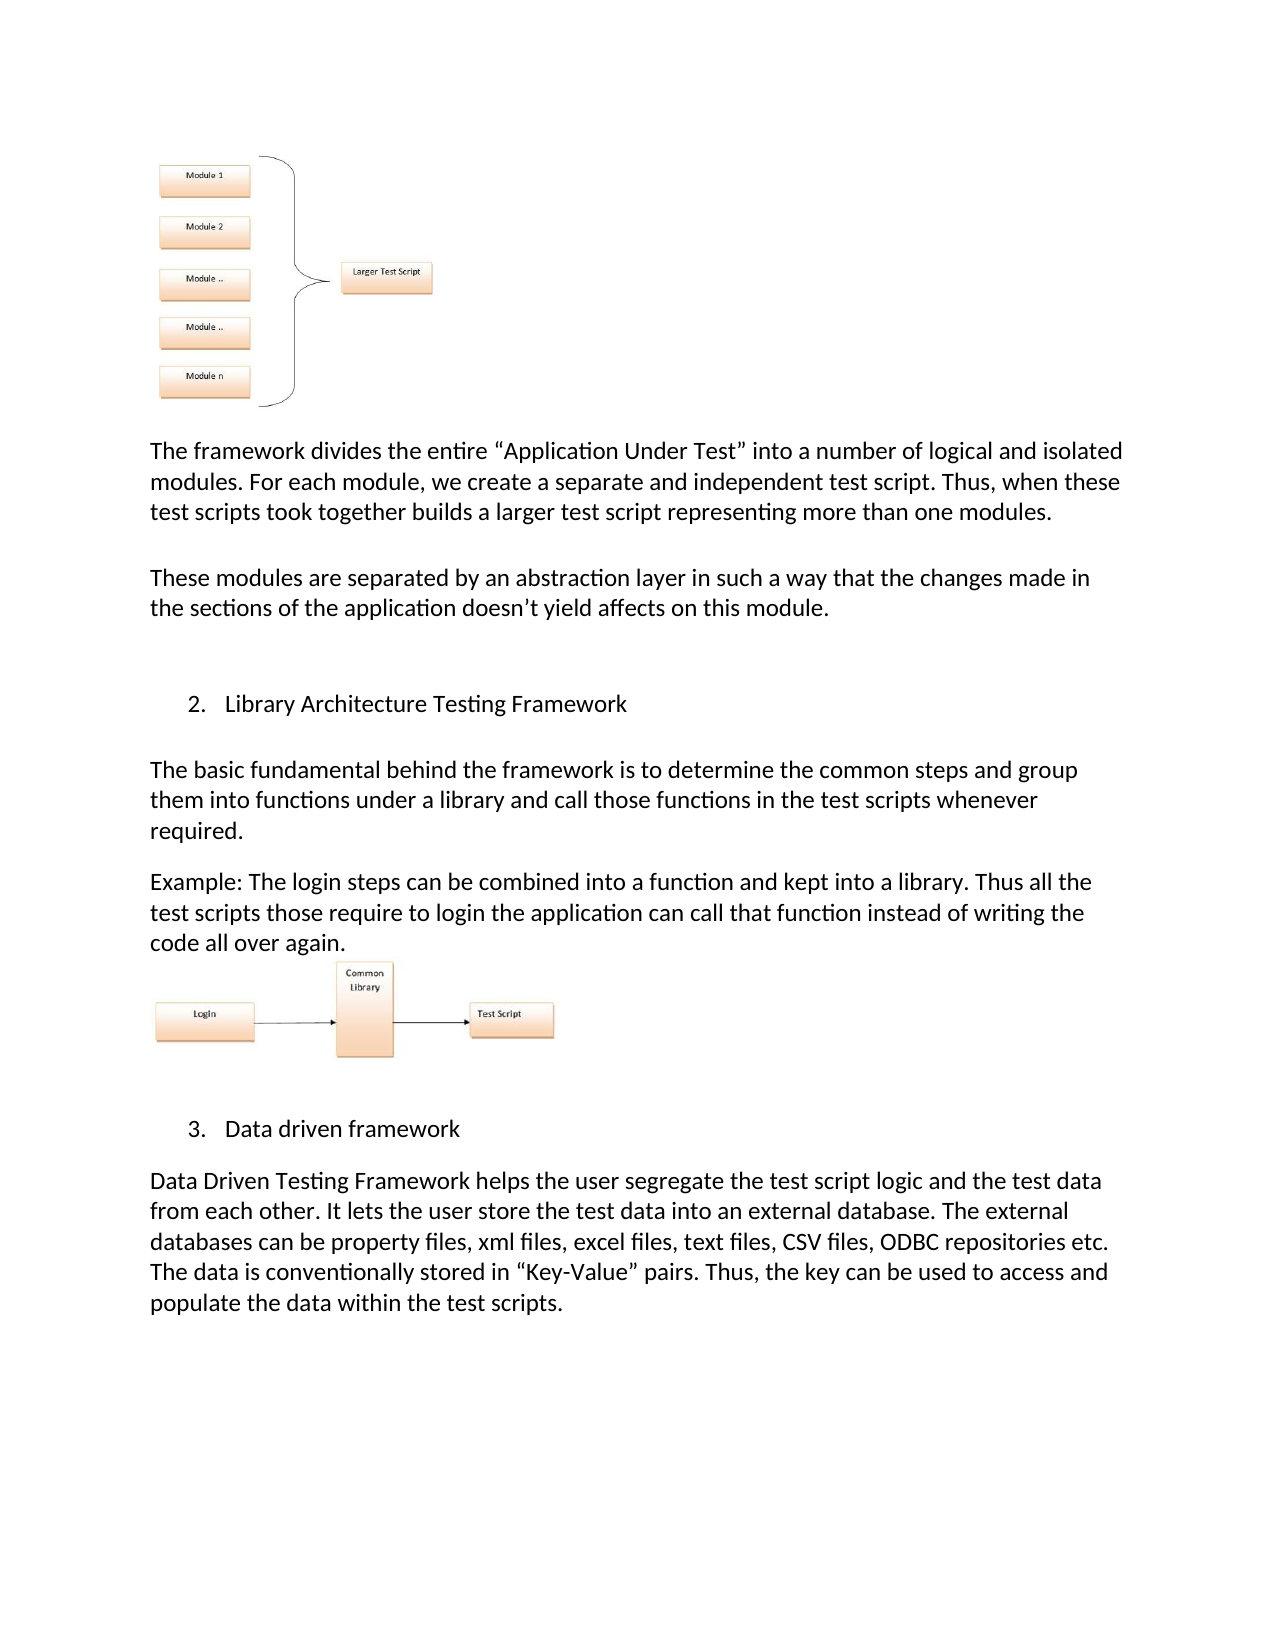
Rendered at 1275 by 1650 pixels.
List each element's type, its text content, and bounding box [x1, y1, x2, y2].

text The framework divides the entire “Application Under Test” into a number of logical and isolated modules. For each module, we create a separate and independent test script. Thus, when these test scripts took together builds a larger test script representing more than one modules. [150, 435, 1125, 527]
picture [150, 957, 557, 1062]
text Example: The login steps can be combined into a function and kept into a library. Thus all the test scripts those require to login the application can call that function instead of writing the code all over again. [150, 866, 1125, 958]
picture [150, 150, 437, 415]
text Data Driven Testing Framework helps the user segregate the test script logic and the test data from each other. It lets the user store the test data into an external database. The external databases can be property files, xml files, excel files, text files, CSV files, ODBC repositories etc. The data is conventionally stored in “Key-Value” pairs. Thus, the key can be used to access and populate the data within the test scripts. [564, 1165, 1125, 1317]
list Library Architecture Testing Framework [187, 688, 1125, 719]
text These modules are separated by an abstraction layer in such a way that the changes made in the sections of the application doesn’t yield affects on this module. [150, 562, 1125, 623]
list Data driven framework [187, 1113, 1125, 1144]
text The basic fundamental behind the framework is to determine the common steps and group them into functions under a library and call those functions in the test scripts whenever required. [150, 754, 1125, 845]
